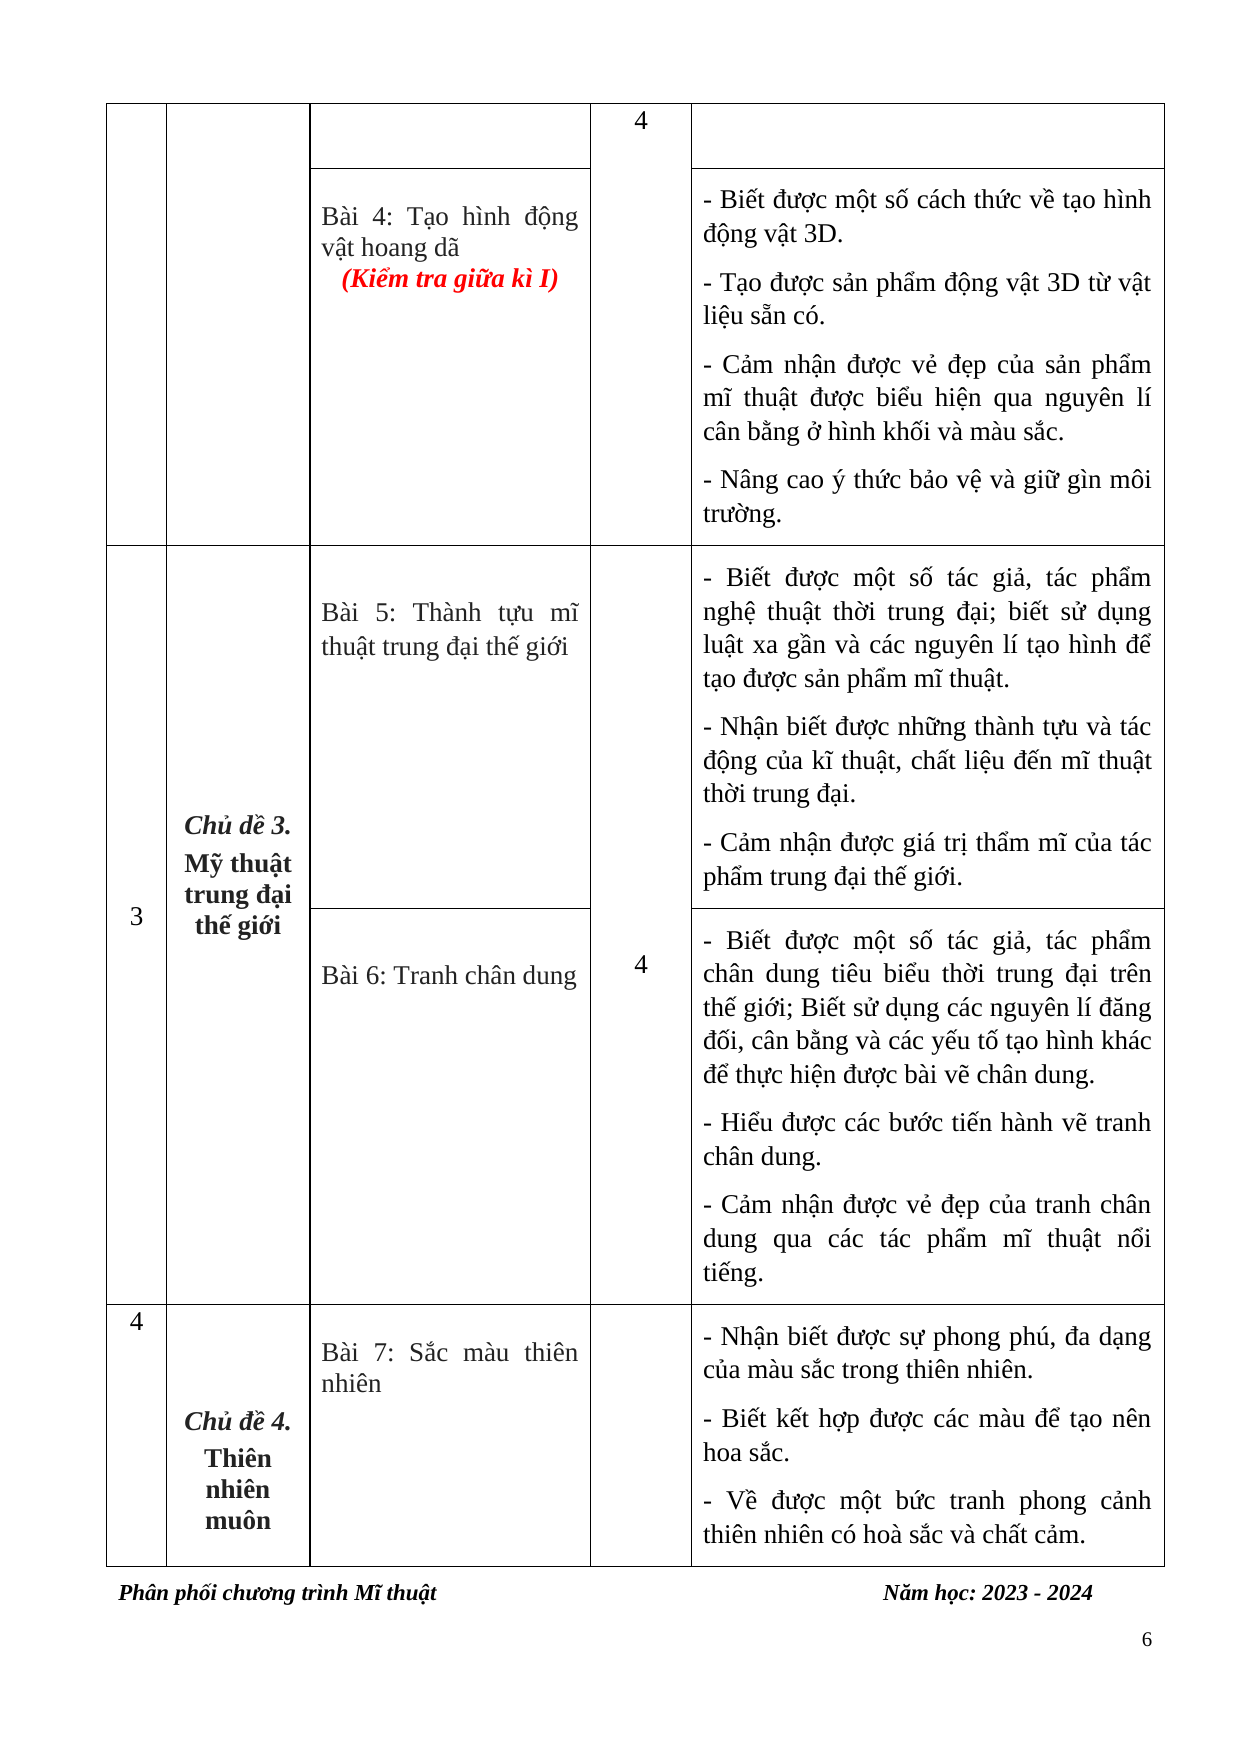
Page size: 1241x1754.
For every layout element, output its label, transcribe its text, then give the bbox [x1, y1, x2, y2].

table_cell 2 [107, 104, 166, 545]
table_cell 4 [107, 1305, 166, 1566]
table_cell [311, 104, 590, 168]
table_cell Chủ dề 3. Mỹ thuật trung đại thế giới [167, 546, 309, 1304]
table_cell Bài 6: Tranh chân dung [311, 909, 590, 1304]
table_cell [692, 1305, 1164, 1566]
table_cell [311, 1305, 590, 1566]
table_cell - Biết được một số cách thức về tạo hình động vật 3D. - Tạo được sản phẩm động vật 3D từ vật liệu sẵn có. - Cảm nhận được vẻ đẹp của sản phẩm mĩ thuật được biểu hiện qua nguyên lí cân bằng ở hình khối và màu sắc. - Nâng cao ý thức bảo vệ và giữ gìn môi trường. [692, 169, 1164, 545]
table_cell 4 [591, 546, 691, 1304]
table_cell - Biết được một số tác giả, tác phẩm nghệ thuật thời trung đại; biết sử dụng luật xa gần và các nguyên lí tạo hình để tạo được sản phẩm mĩ thuật. - Nhận biết được những thành tựu và tác động của kĩ thuật, chất liệu đến mĩ thuật thời trung đại. - Cảm nhận được giá trị thẩm mĩ của tác phẩm trung đại thế giới. [692, 546, 1164, 908]
table_cell 4 [591, 104, 691, 545]
table_cell - Biết được một số tác giả, tác phẩm chân dung tiêu biểu thời trung đại trên thế giới; Biết sử dụng các nguyên lí đăng đối, cân bằng và các yếu tố tạo hình khác để thực hiện được bài vẽ chân dung. - Hiểu được các bước tiến hành vẽ tranh chân dung. - Cảm nhận được vẻ đẹp của tranh chân dung qua các tác phẩm mĩ thuật nổi tiếng. [692, 909, 1164, 1304]
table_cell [692, 104, 1164, 168]
table_cell Bài 4: Tạo hình động vật hoang dã (Kiểm tra giữa kì I) [311, 169, 590, 545]
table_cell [167, 104, 309, 545]
table_cell 3 [107, 546, 166, 1304]
table_cell Bài 5: Thành tựu mĩ thuật trung đại thế giới [311, 546, 590, 908]
table_cell 4 [591, 1305, 691, 1566]
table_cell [167, 1305, 309, 1566]
